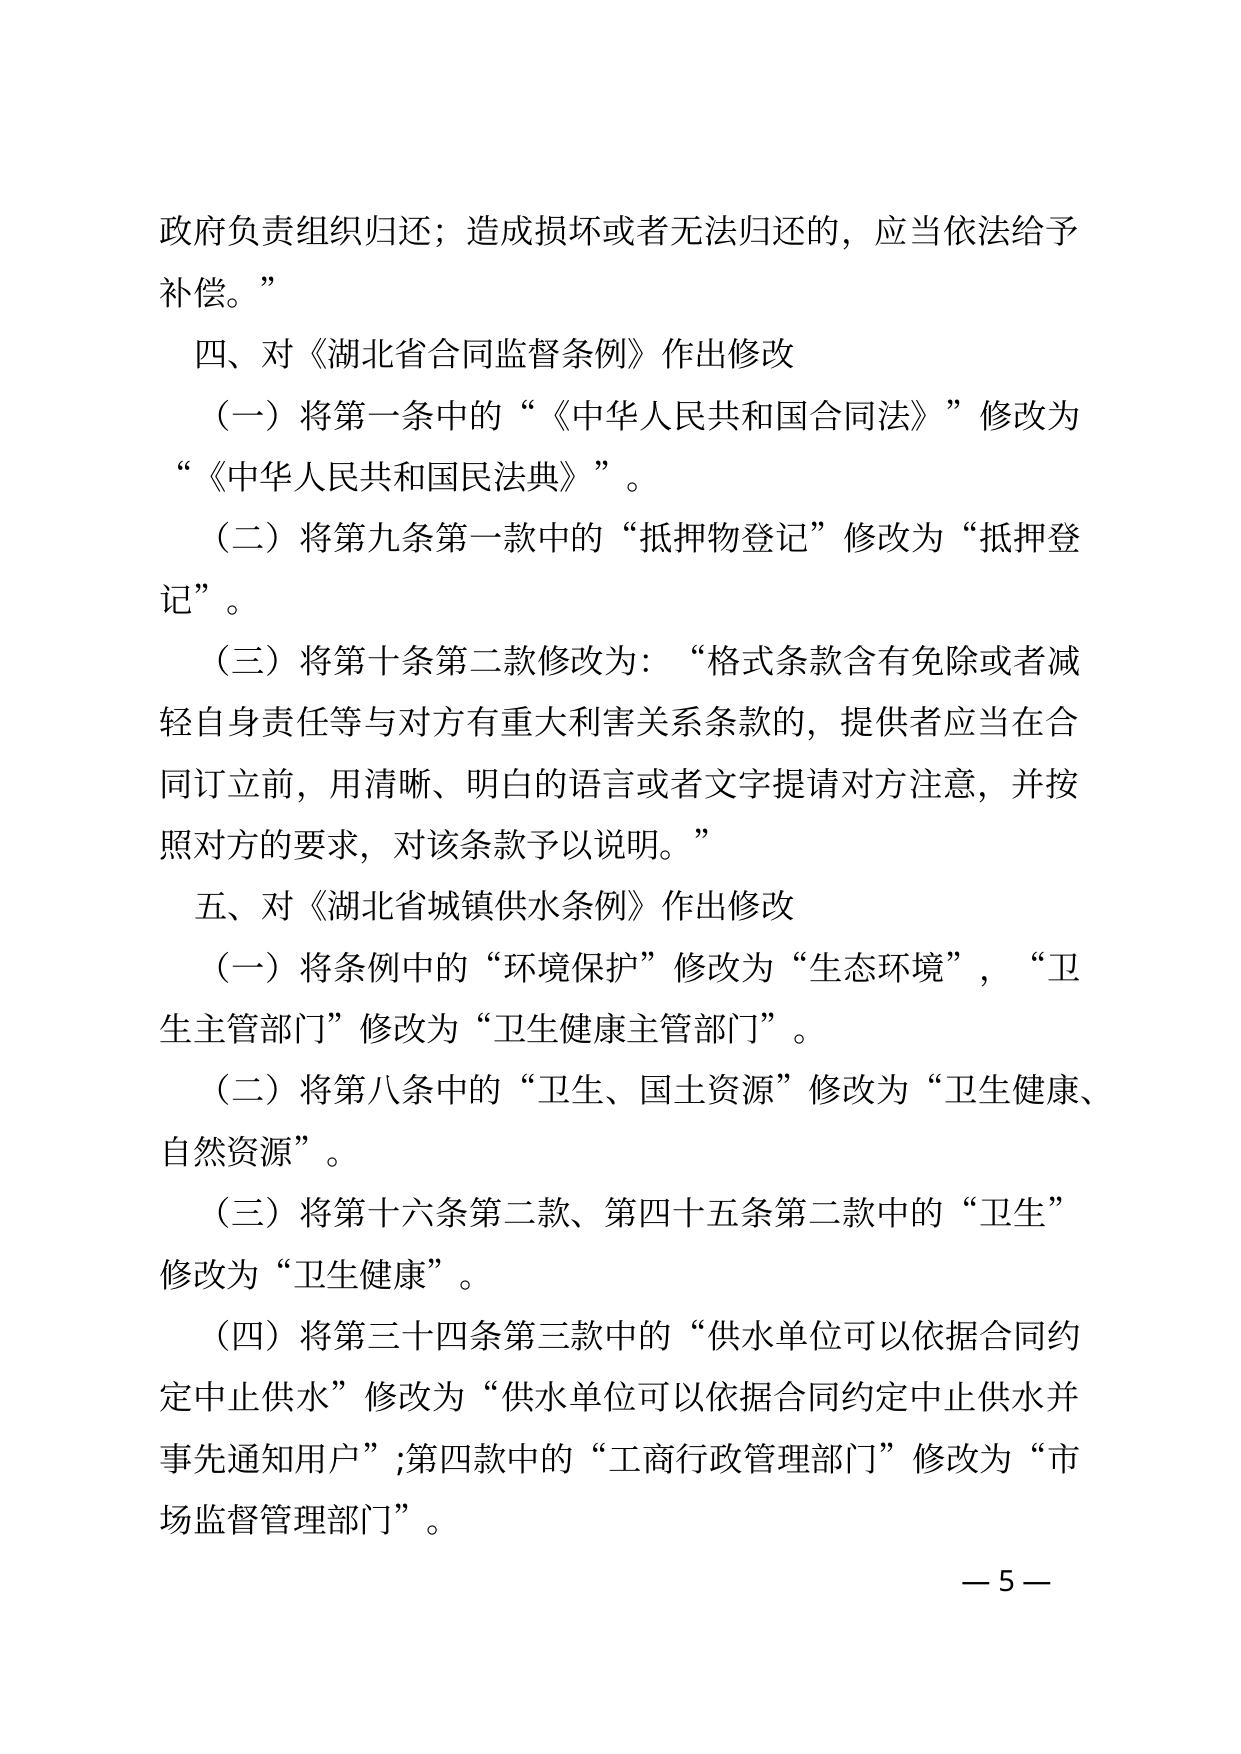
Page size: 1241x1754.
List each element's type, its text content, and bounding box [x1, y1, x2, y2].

text 四、对《湖北省合同监督条例》作出修改 [159, 318, 1081, 379]
text （二）将第九条第一款中的“抵押物登记”修改为“抵押登记”。 [159, 502, 1081, 624]
text （一）将条例中的“环境保护”修改为“生态环境”，“卫生主管部门”修改为“卫生健康主管部门”。 [159, 931, 1081, 1054]
text （一）将第一条中的“《中华人民共和国合同法》”修改为“《中华人民共和国民法典》”。 [159, 379, 1081, 502]
text （三）将第十六条第二款、第四十五条第二款中的“卫生”修改为“卫生健康”。 [159, 1177, 1081, 1299]
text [159, 195, 1081, 318]
text （四）将第三十四条第三款中的“供水单位可以依据合同约定中止供水”修改为“供水单位可以依据合同约定中止供水并事先通知用户”;第四款中的“工商行政管理部门”修改为“市场监督管理部门”。 [159, 1299, 1081, 1545]
text （二）将第八条中的“卫生、国土资源”修改为“卫生健康、自然资源”。 [159, 1054, 1081, 1177]
text （三）将第十条第二款修改为：“格式条款含有免除或者减轻自身责任等与对方有重大利害关系条款的，提供者应当在合同订立前，用清晰、明白的语言或者文字提请对方注意，并按照对方的要求，对该条款予以说明。” [159, 624, 1081, 870]
text 五、对《湖北省城镇供水条例》作出修改 [159, 870, 1081, 931]
